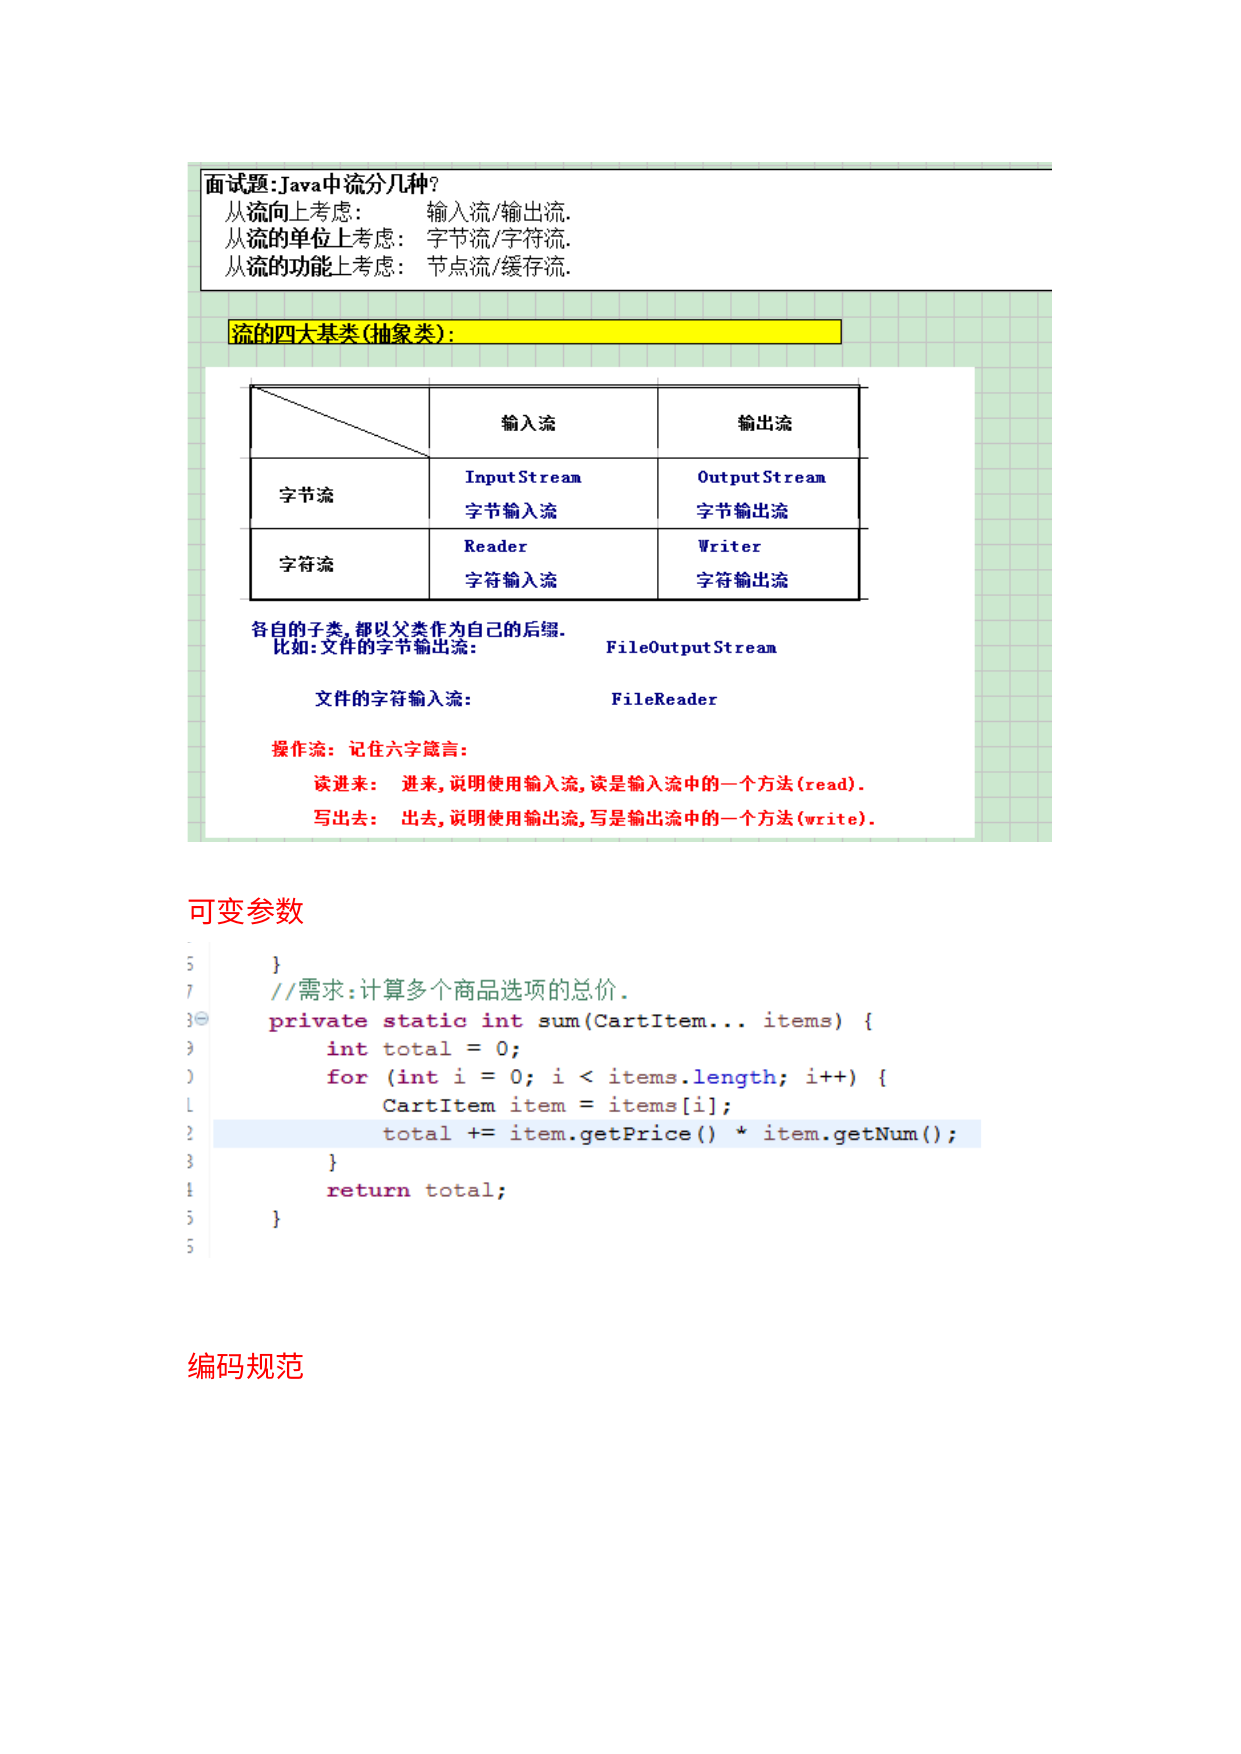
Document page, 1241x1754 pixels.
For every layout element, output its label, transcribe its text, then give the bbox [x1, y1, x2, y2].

picture [187, 942, 982, 1258]
text 可变参数 [187, 877, 1053, 942]
text 编码规范 [187, 1332, 1053, 1397]
picture [187, 162, 1052, 842]
